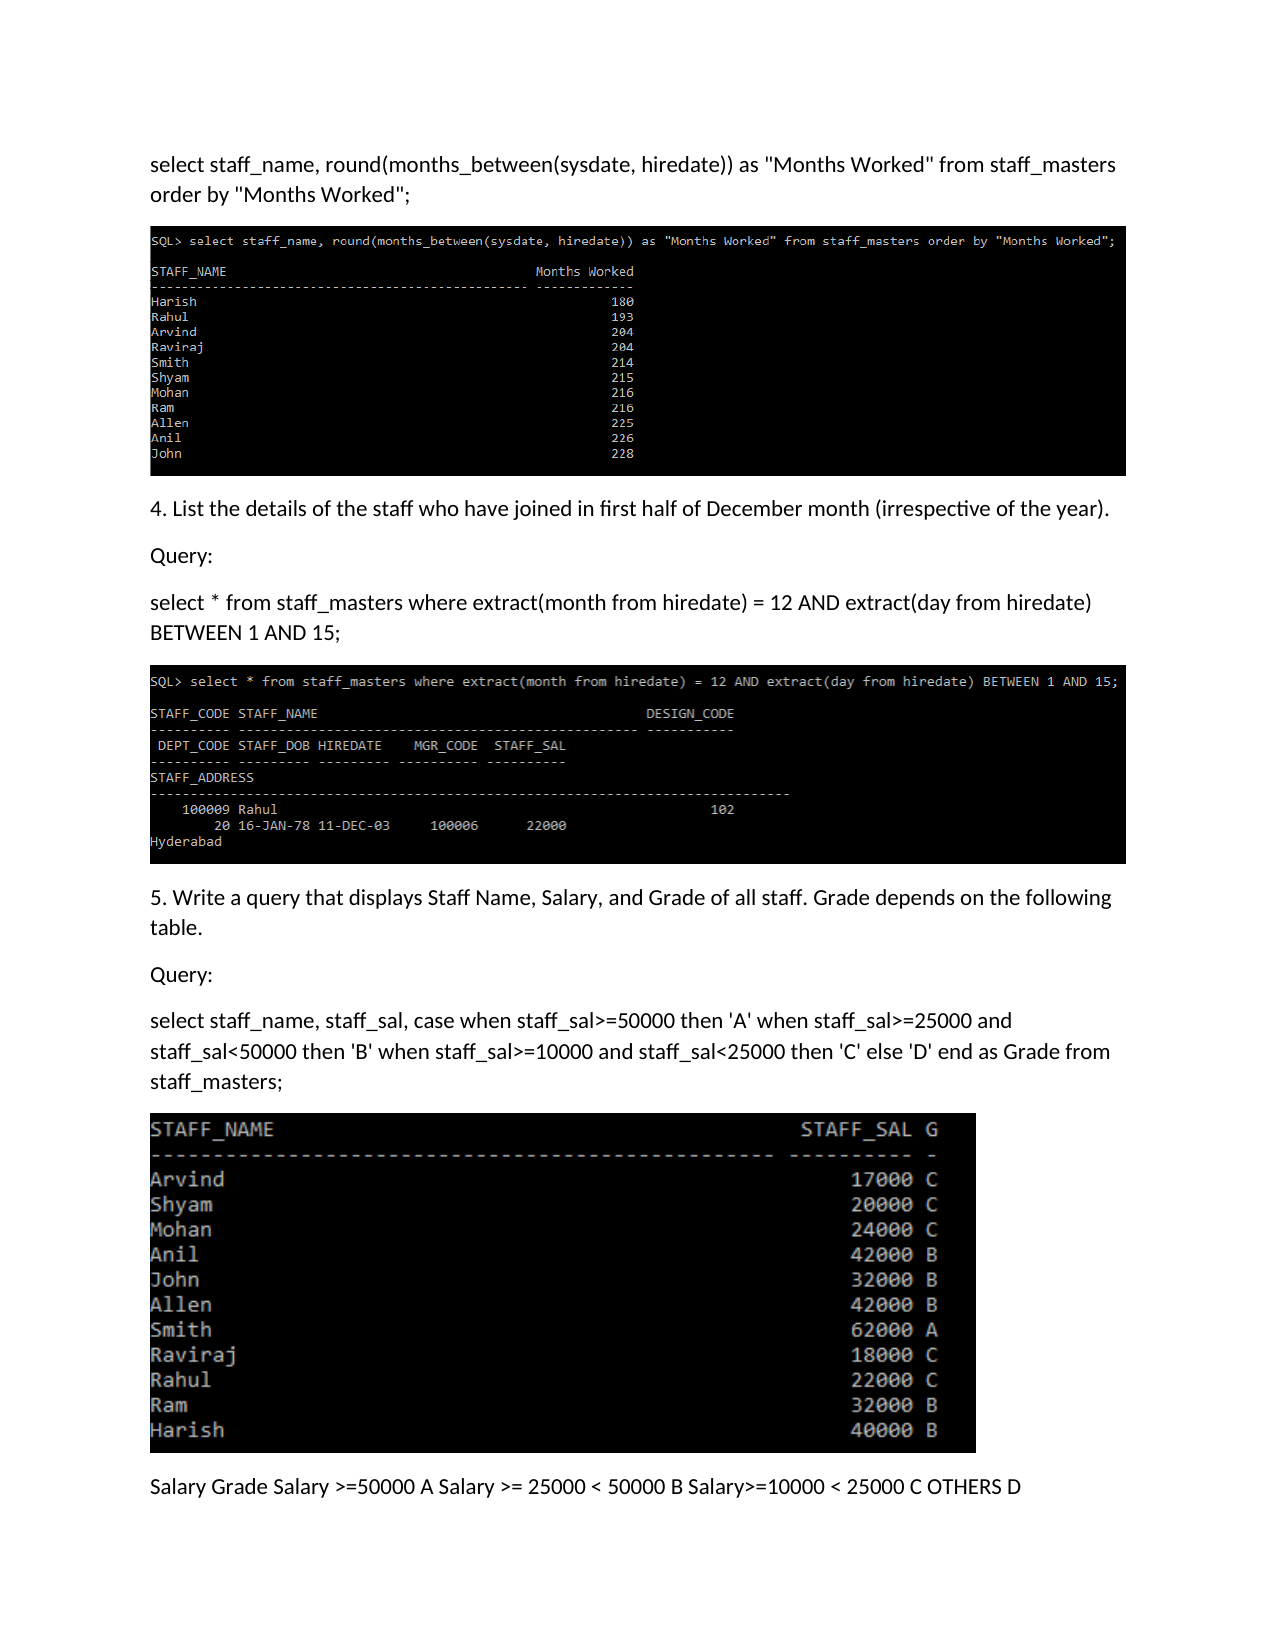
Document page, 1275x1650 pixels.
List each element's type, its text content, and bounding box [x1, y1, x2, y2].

text 4. List the details of the staff who have joined in first half of December month (irrespective of the year). [150, 494, 1125, 522]
picture [150, 1113, 976, 1453]
text select staff_name, round(months_between(sysdate, hiredate)) as "Months Worked" from staff_masters order by "Months Worked"; [150, 150, 1125, 208]
text select * from staff_masters where extract(month from hiredate) = 12 AND extract(day from hiredate) BETWEEN 1 AND 15; [150, 588, 1125, 646]
picture [150, 665, 1126, 864]
text 5. Write a query that displays Staff Name, Salary, and Grade of all staff. Grade depends on the following table. [150, 883, 1125, 941]
text Salary Grade Salary >=50000 A Salary >= 25000 < 50000 B Salary>=10000 < 25000 C OTHERS D [150, 1472, 1125, 1500]
text Query: [150, 541, 1125, 569]
text select staff_name, staff_sal, case when staff_sal>=50000 then 'A' when staff_sal>=25000 and staff_sal<50000 then 'B' when staff_sal>=10000 and staff_sal<25000 then 'C' else 'D' end as Grade from staff_masters; [150, 1007, 1125, 1095]
picture [150, 226, 1126, 476]
text Query: [150, 960, 1125, 988]
